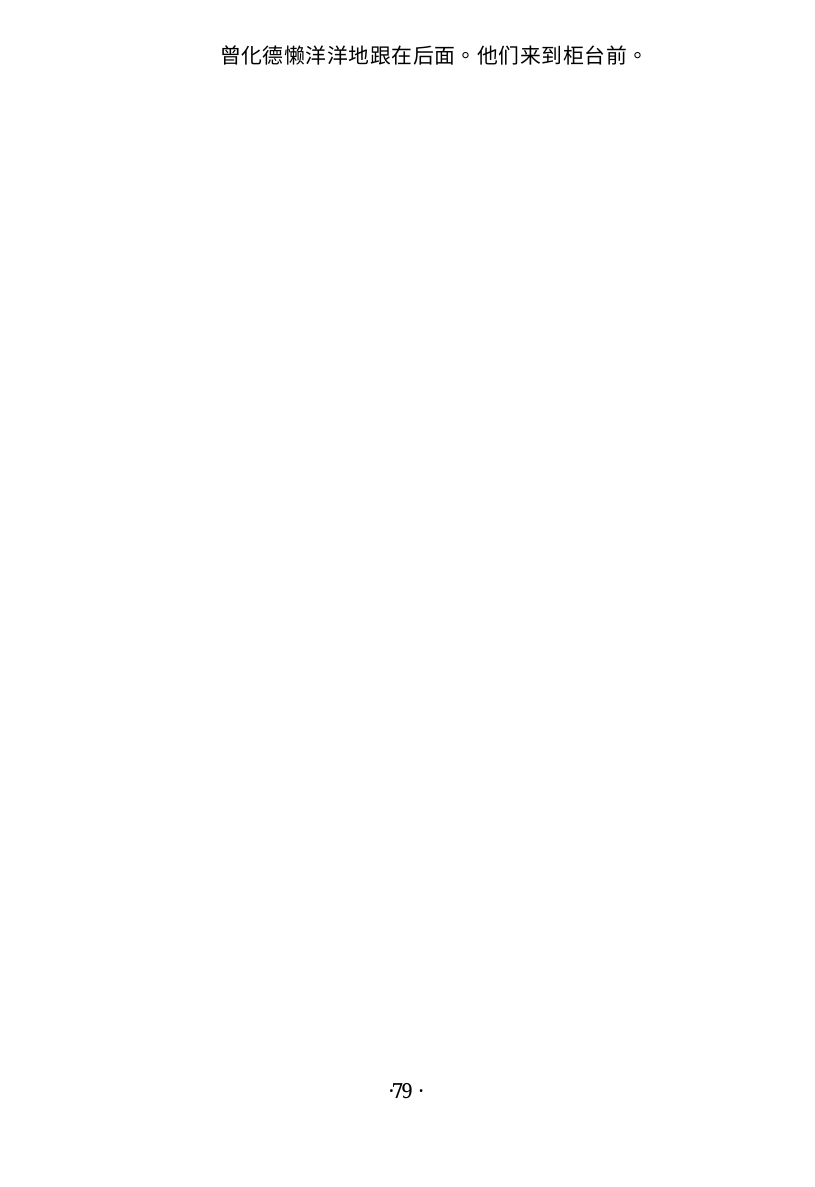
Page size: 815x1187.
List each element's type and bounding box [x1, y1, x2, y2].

text [209, 42, 705, 70]
